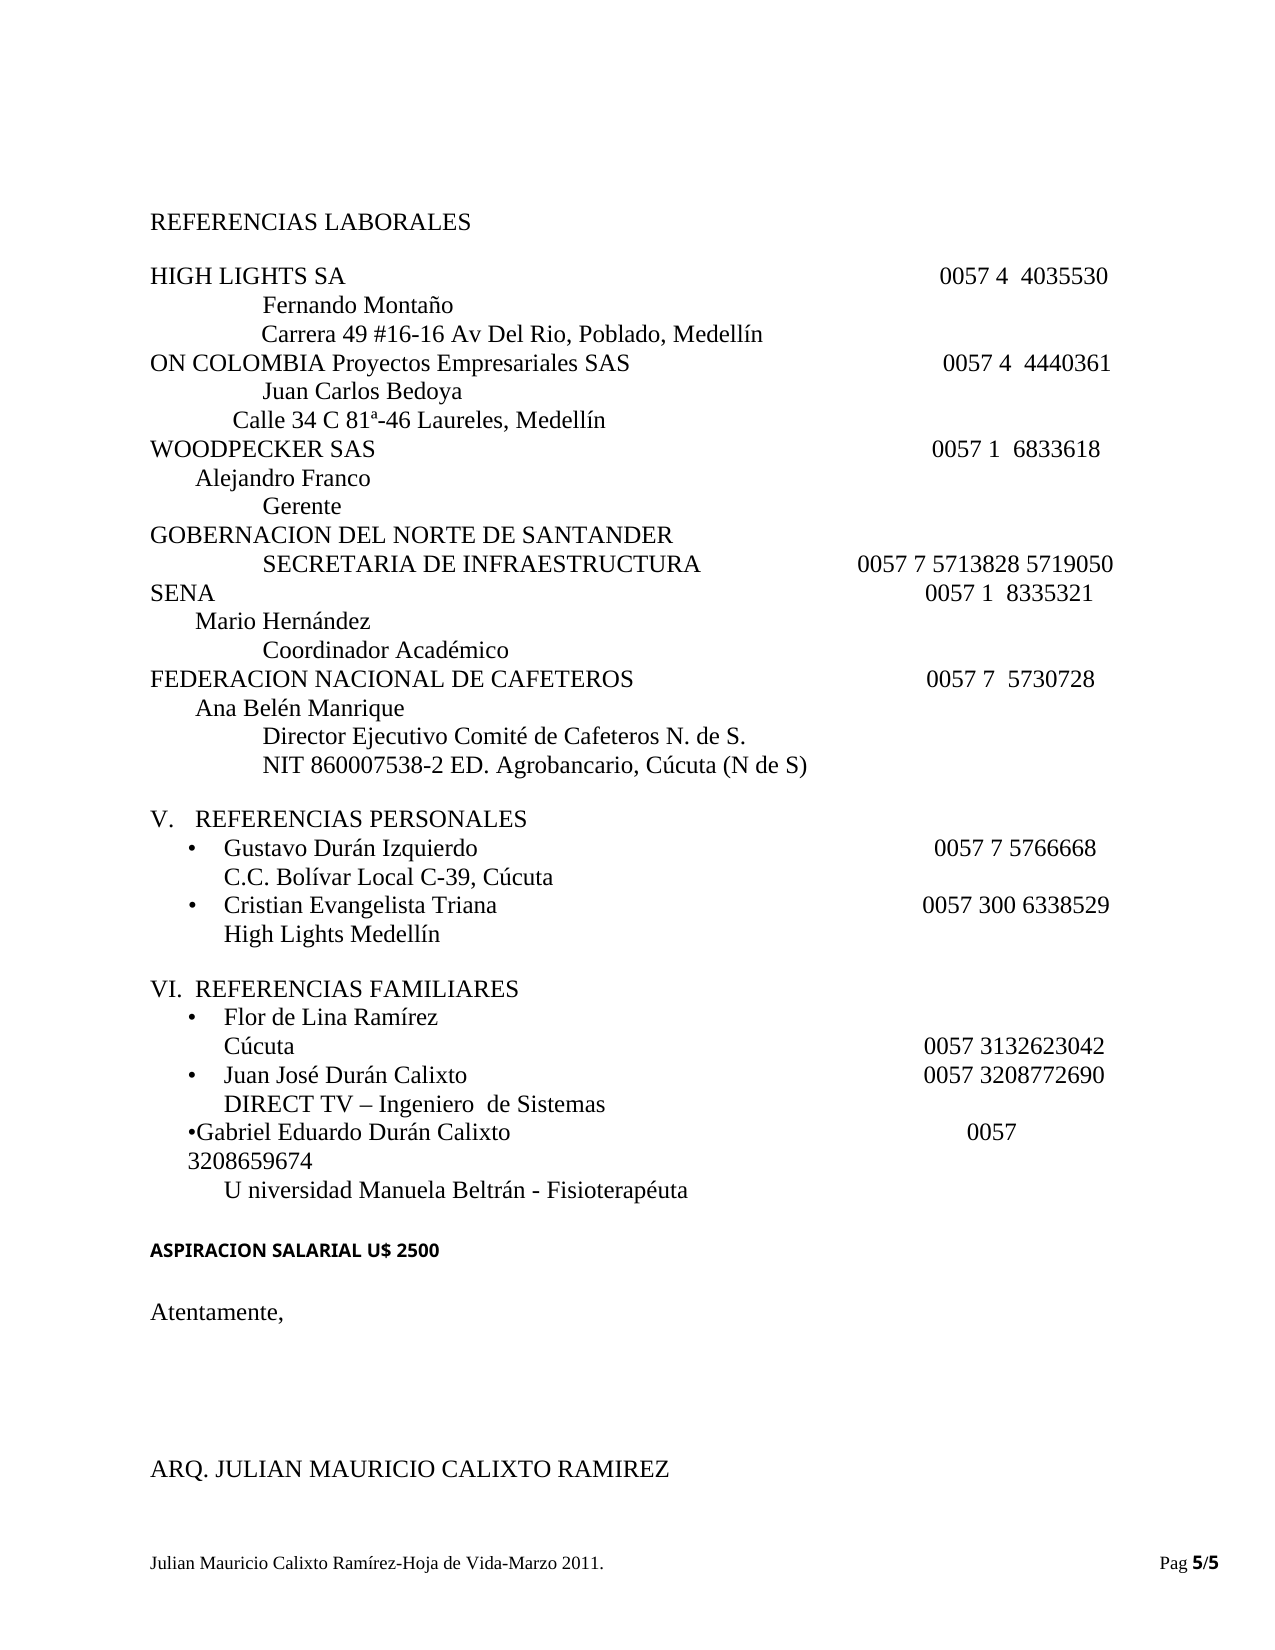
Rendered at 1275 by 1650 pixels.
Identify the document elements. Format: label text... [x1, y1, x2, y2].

subtitle • Gustavo Durán Izquierdo 0057 7 5766668 [187, 833, 1125, 862]
subtitle FEDERACION NACIONAL DE CAFETEROS 0057 7 5730728 Ana Belén Manrique [150, 664, 1125, 721]
subtitle Gerente [226, 491, 1125, 520]
subtitle ON COLOMBIA Proyectos Empresariales SAS 0057 4 4440361 [150, 348, 1125, 376]
subtitle Cúcuta 0057 3132623042 [187, 1031, 1125, 1060]
text ASPIRACION SALARIAL U$ 2500 [150, 1238, 1125, 1263]
subtitle C.C. Bolívar Local C-39, Cúcuta [187, 862, 1125, 891]
subtitle DIRECT TV – Ingeniero de Sistemas [187, 1089, 1125, 1117]
subtitle WOODPECKER SAS 0057 1 6833618 Alejandro Franco [150, 434, 1125, 491]
subtitle ARQ. JULIAN MAURICIO CALIXTO RAMIREZ [150, 1454, 1125, 1482]
subtitle Calle 34 C 81ª-46 Laureles, Medellín [150, 405, 1125, 434]
subtitle • Flor de Lina Ramírez [187, 1002, 1125, 1031]
subtitle GOBERNACION DEL NORTE DE SANTANDER [150, 520, 1125, 549]
subtitle Coordinador Académico [226, 635, 1125, 664]
text Carrera 49 #16-16 Av Del Rio, Poblado, Medellín [150, 319, 1125, 348]
subtitle •Gabriel Eduardo Durán Calixto 0057 3208659674 [187, 1117, 1125, 1175]
subtitle High Lights Medellín [187, 919, 1125, 948]
subtitle Atentamente, [150, 1297, 1125, 1326]
subtitle • Juan José Durán Calixto 0057 3208772690 [187, 1060, 1125, 1089]
subtitle NIT 860007538-2 ED. Agrobancario, Cúcuta (N de S) [226, 750, 1125, 779]
subtitle SENA 0057 1 8335321 Mario Hernández [150, 578, 1125, 635]
subtitle V. REFERENCIAS PERSONALES [150, 804, 1125, 833]
subtitle VI. REFERENCIAS FAMILIARES [150, 974, 1125, 1002]
subtitle HIGH LIGHTS SA 0057 4 4035530 [150, 261, 1125, 290]
subtitle Director Ejecutivo Comité de Cafeteros N. de S. [226, 721, 1125, 750]
subtitle • Cristian Evangelista Triana 0057 300 6338529 [188, 891, 1125, 919]
subtitle Fernando Montaño [262, 290, 1125, 319]
subtitle U niversidad Manuela Beltrán - Fisioterapéuta [187, 1175, 1125, 1204]
subtitle REFERENCIAS LABORALES [150, 207, 1125, 236]
subtitle Juan Carlos Bedoya [262, 376, 1125, 405]
subtitle SECRETARIA DE INFRAESTRUCTURA 0057 7 5713828 5719050 [187, 549, 1125, 578]
